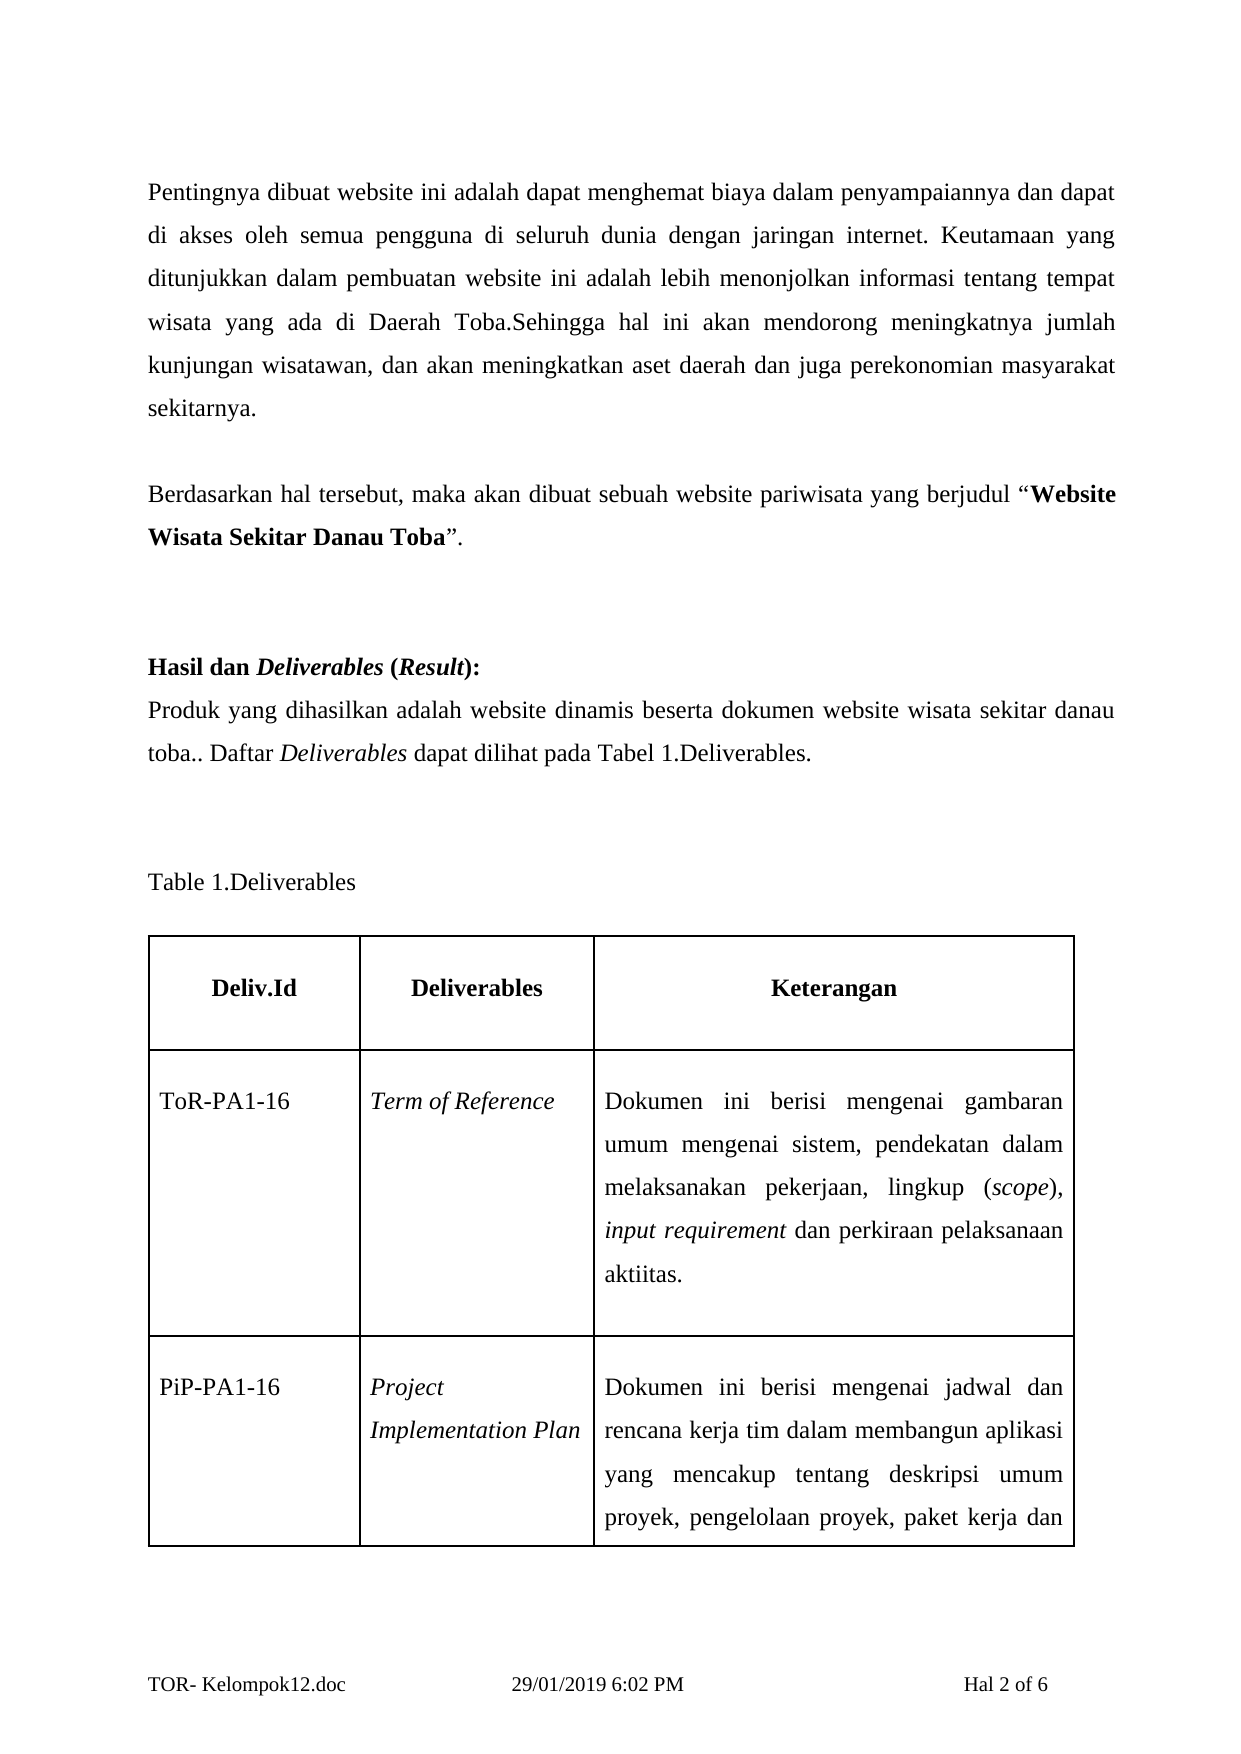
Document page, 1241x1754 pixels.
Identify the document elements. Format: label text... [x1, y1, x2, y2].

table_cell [361, 1337, 593, 1545]
text Pentingnya dibuat website ini adalah dapat menghemat biaya dalam penyampaiannya dan dapat di akses oleh semua pengguna di seluruh dunia dengan jaringan internet. Keutamaan yang ditunjukkan dalam pembuatan website ini adalah lebih menonjolkan informasi tentang tempat wisata yang ada di Daerah Toba.Sehingga hal ini akan mendorong meningkatnya jumlah kunjungan wisatawan, dan akan meningkatkan aset daerah dan juga perekonomian masyarakat sekitarnya. [148, 177, 1116, 422]
table_cell Dokumen ini berisi mengenai gambaran umum mengenai sistem, pendekatan dalam melaksanakan pekerjaan, lingkup (scope), input requirement dan perkiraan pelaksanaan aktiitas. [595, 1051, 1073, 1335]
text Berdasarkan hal tersebut, maka akan dibuat sebuah website pariwisata yang berjudul “Website Wisata Sekitar Danau Toba”. [148, 479, 1116, 551]
table_cell Term of Reference [361, 1051, 593, 1335]
table_header Deliverables [361, 937, 593, 1049]
table_header Keterangan [595, 937, 1073, 1049]
table_cell PiP-PA1-16 [150, 1337, 359, 1545]
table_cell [595, 1337, 1073, 1545]
table_header Deliv.Id [150, 937, 359, 1049]
text Produk yang dihasilkan adalah website dinamis beserta dokumen website wisata sekitar danau toba.. Daftar Deliverables dapat dilihat pada Tabel 1.Deliverables. [148, 695, 1116, 767]
table_cell ToR-PA1-16 [150, 1051, 359, 1335]
text Hasil dan Deliverables (Result): [148, 652, 1116, 680]
text Table 1.Deliverables [148, 867, 1116, 896]
